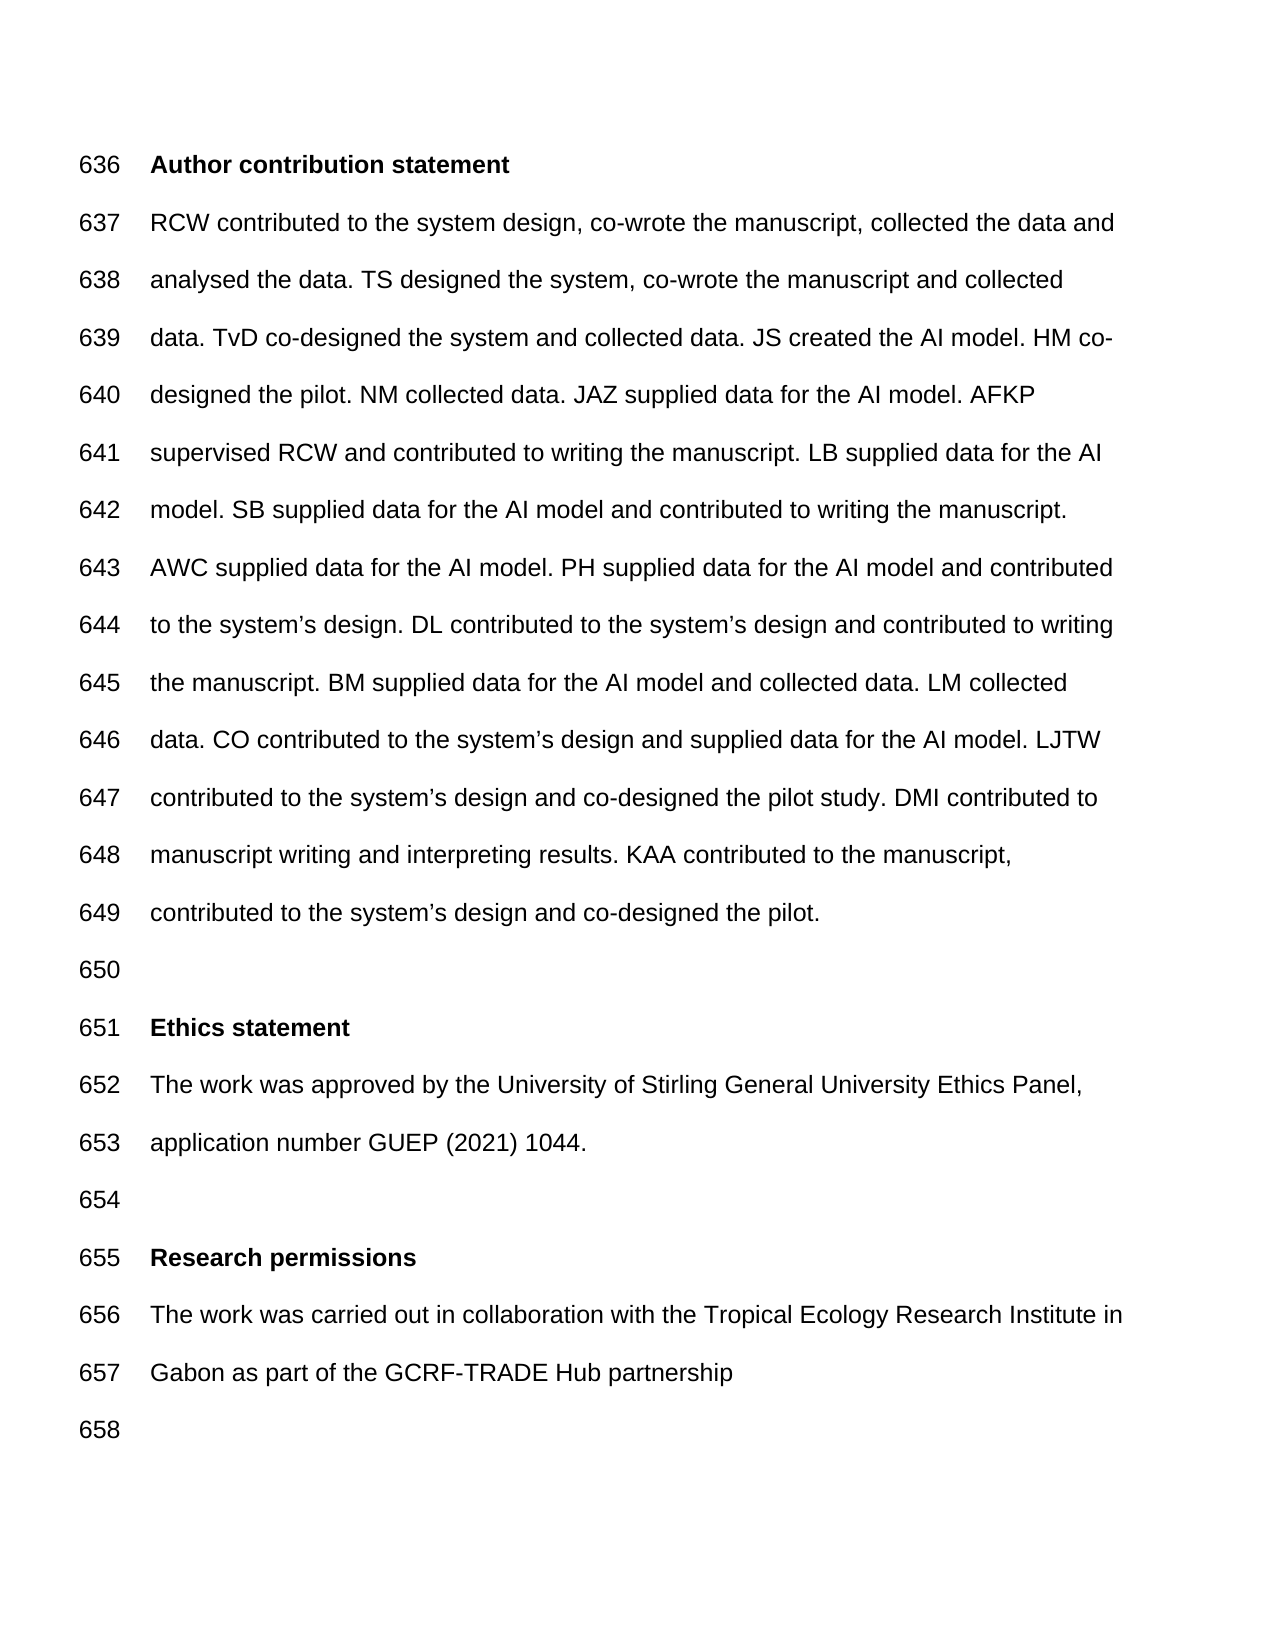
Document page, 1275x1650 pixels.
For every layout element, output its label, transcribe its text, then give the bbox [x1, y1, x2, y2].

text The work was approved by the University of Stirling General University Ethics Panel, application number GUEP (2021) 1044. [150, 1070, 1125, 1156]
text Author contribution statement [150, 150, 1125, 179]
text Ethics statement [150, 1012, 1125, 1041]
text Research permissions [150, 1242, 1125, 1271]
text The work was carried out in collaboration with the Tropical Ecology Research Institute in Gabon as part of the GCRF-TRADE Hub partnership [150, 1300, 1125, 1386]
text RCW contributed to the system design, co-wrote the manuscript, collected the data and analysed the data. TS designed the system, co-wrote the manuscript and collected data. TvD co-designed the system and collected data. JS created the AI model. HM co-designed the pilot. NM collected data. JAZ supplied data for the AI model. AFKP supervised RCW and contributed to writing the manuscript. LB supplied data for the AI model. SB supplied data for the AI model and contributed to writing the manuscript. AWC supplied data for the AI model. PH supplied data for the AI model and contributed to the system’s design. DL contributed to the system’s design and contributed to writing the manuscript. BM supplied data for the AI model and collected data. LM collected data. CO contributed to the system’s design and supplied data for the AI model. LJTW contributed to the system’s design and co-designed the pilot study. DMI contributed to manuscript writing and interpreting results. KAA contributed to the manuscript, contributed to the system’s design and co-designed the pilot. [150, 207, 1125, 926]
